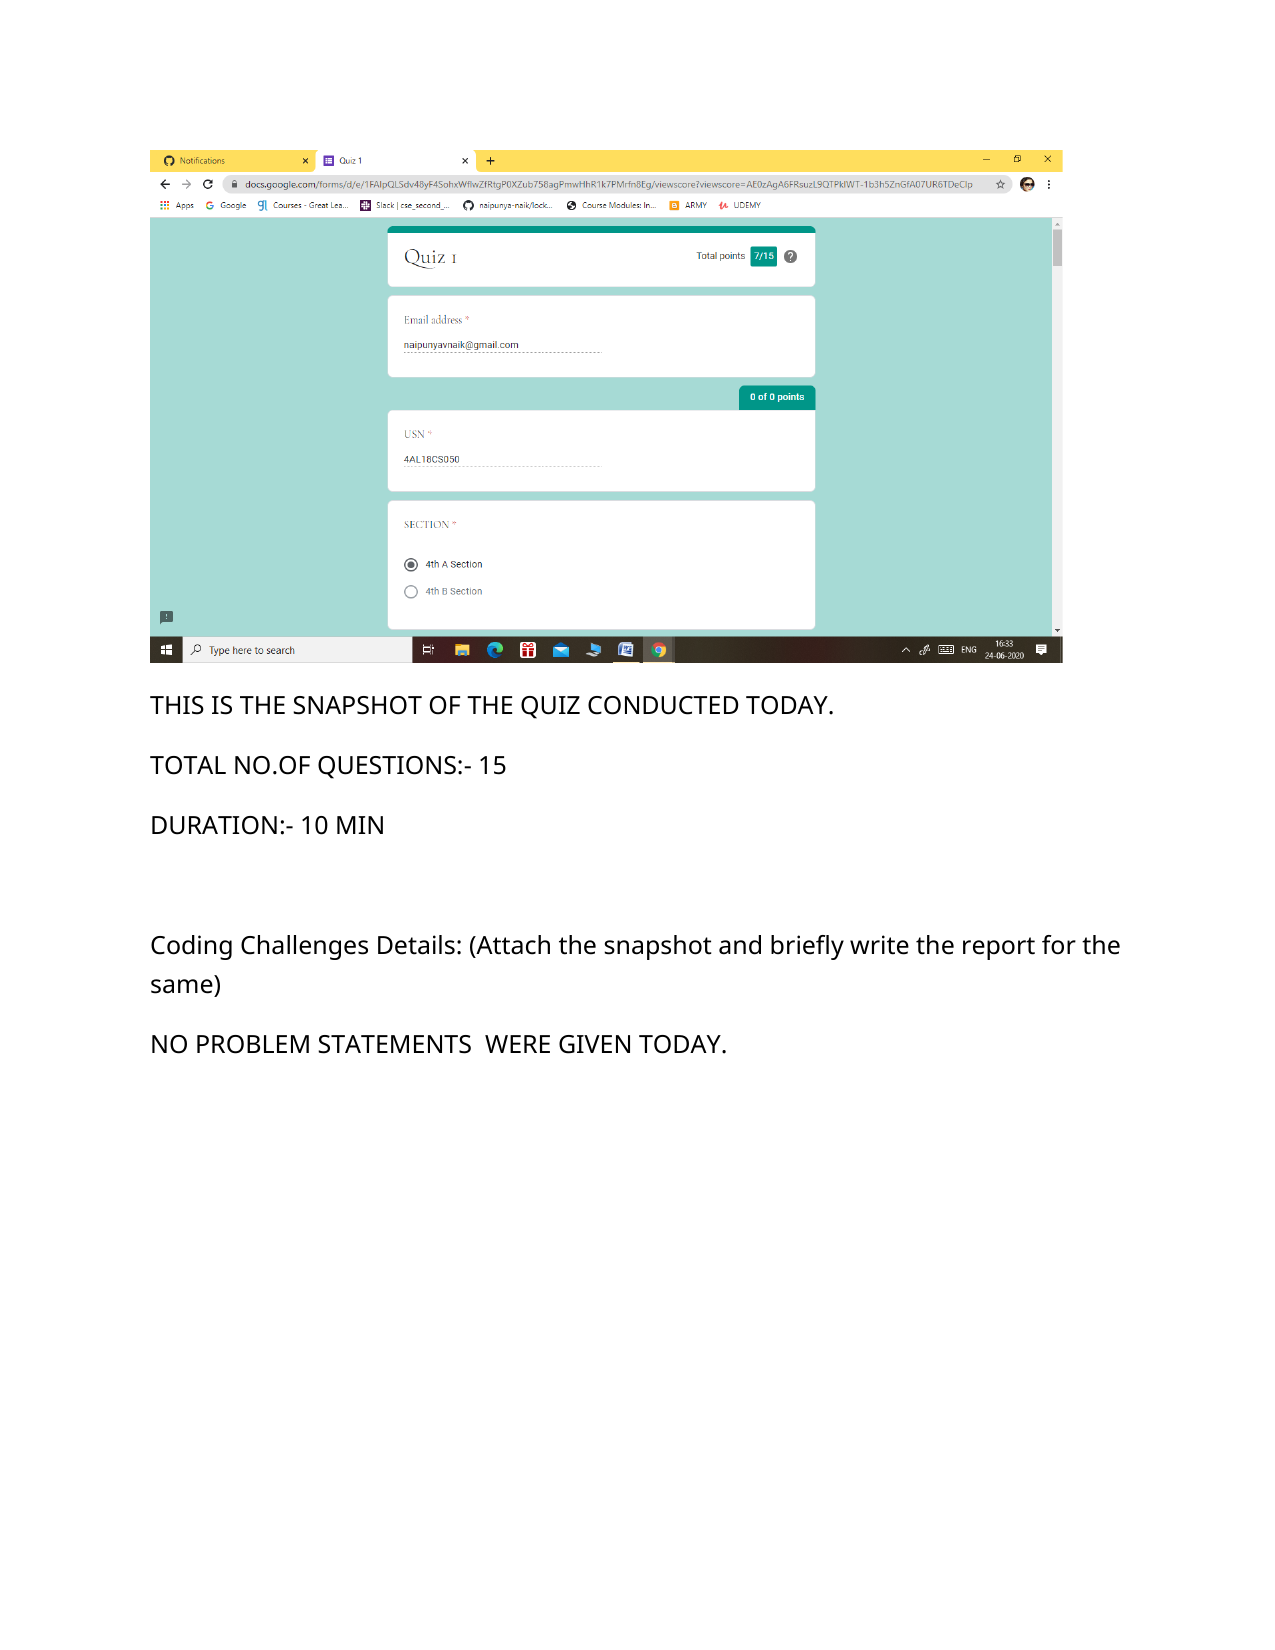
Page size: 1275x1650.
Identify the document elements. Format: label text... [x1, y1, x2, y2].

text NO PROBLEM STATEMENTS WERE GIVEN TODAY. [150, 1027, 1125, 1061]
text THIS IS THE SNAPSHOT OF THE QUIZ CONDUCTED TODAY. [150, 688, 1125, 722]
text Coding Challenges Details: (Attach the snapshot and briefly write the report for the same) [150, 928, 1125, 1001]
text TOTAL NO.OF QUESTIONS:- 15 [150, 748, 1125, 782]
picture [150, 150, 1063, 663]
text DURATION:- 10 MIN [150, 808, 1125, 842]
